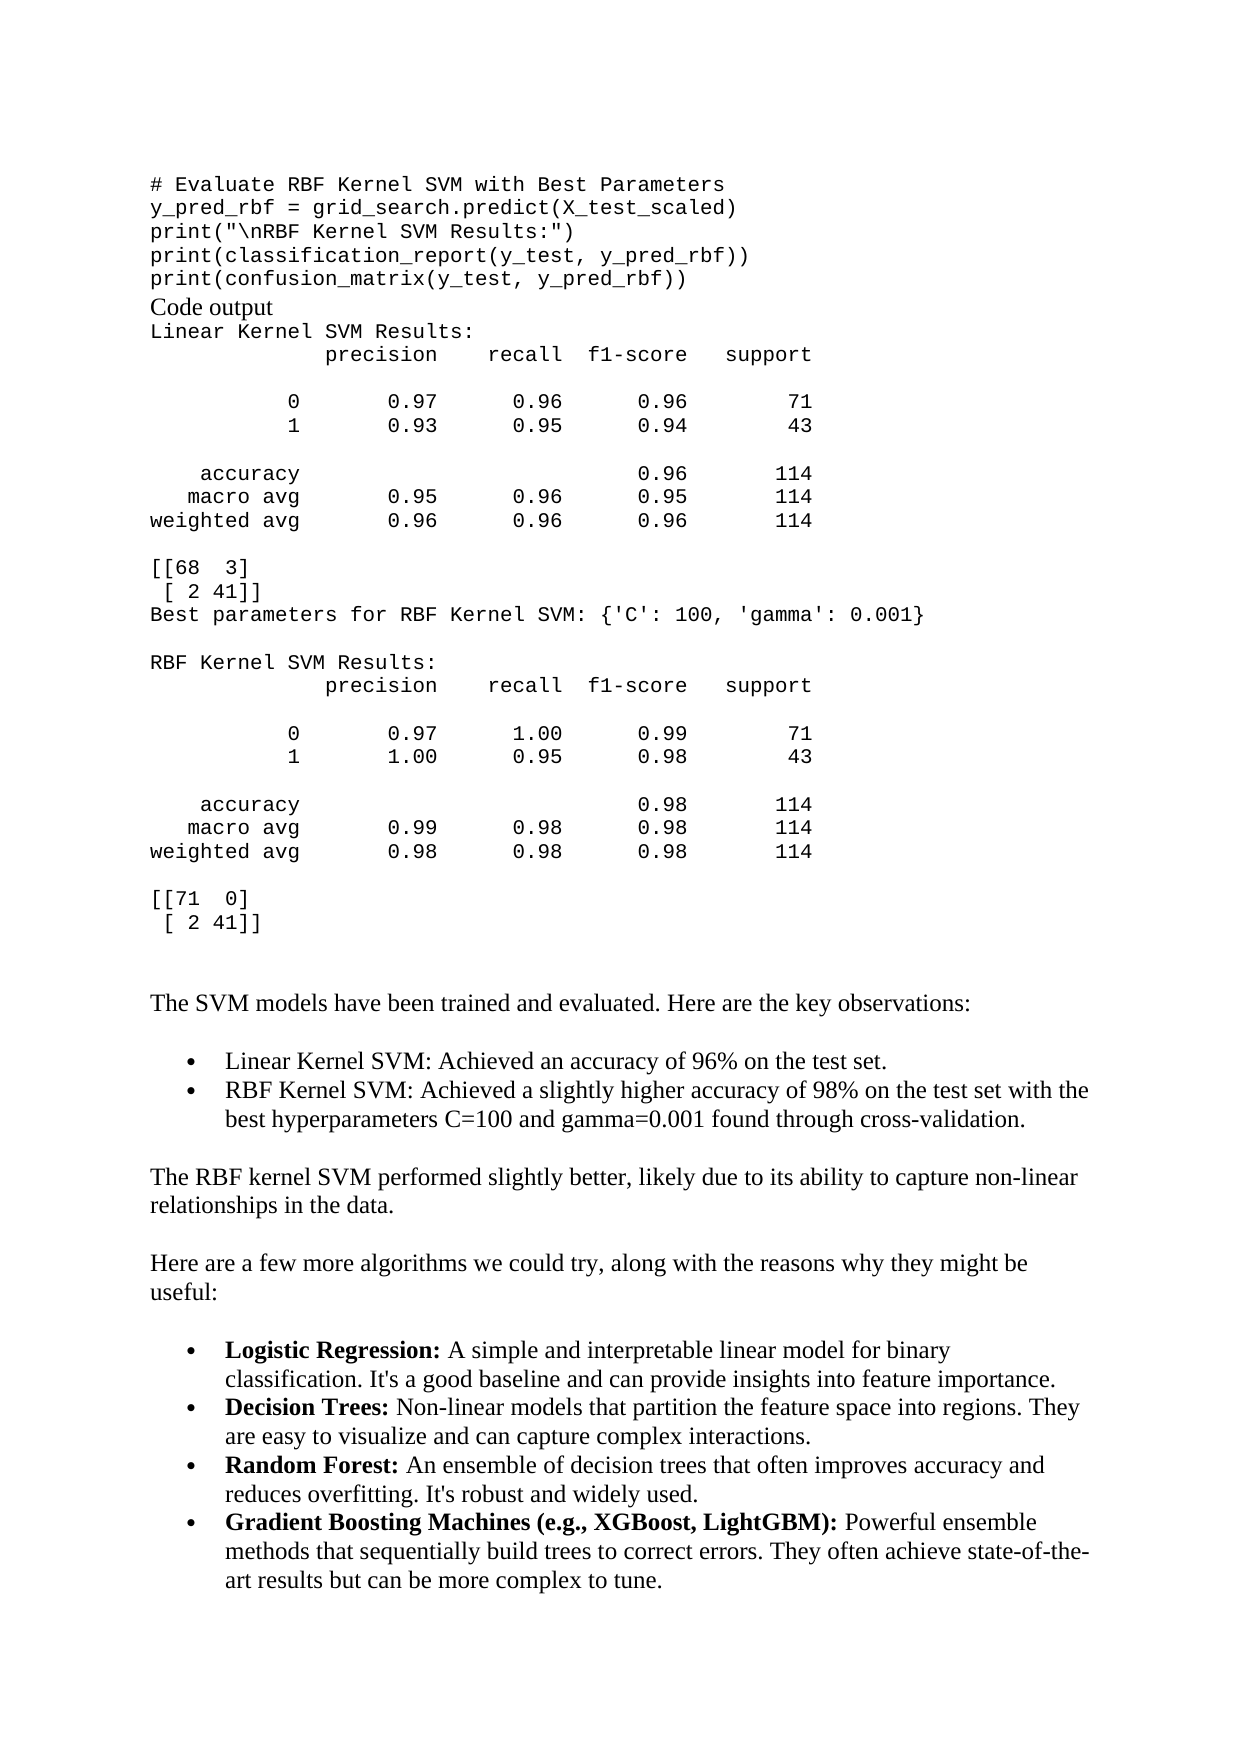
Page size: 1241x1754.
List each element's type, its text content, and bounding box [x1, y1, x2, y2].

list Logistic Regression: A simple and interpretable linear model for binary classification. It's a good baseline and can provide insights into feature importance. [187, 1335, 1090, 1392]
text Best parameters for RBF Kernel SVM: {'C': 100, 'gamma': 0.001} [150, 604, 1090, 628]
text [[71 0] [150, 888, 1090, 912]
text weighted avg 0.96 0.96 0.96 114 [150, 510, 1090, 533]
text macro avg 0.95 0.96 0.95 114 [150, 486, 1090, 510]
text 1 1.00 0.95 0.98 43 [150, 746, 1090, 770]
text Code output [150, 292, 1090, 321]
text print(confusion_matrix(y_test, y_pred_rbf)) [150, 268, 1090, 292]
text 0 0.97 1.00 0.99 71 [150, 723, 1090, 746]
list Linear Kernel SVM: Achieved an accuracy of 96% on the test set. [187, 1046, 1090, 1075]
text macro avg 0.99 0.98 0.98 114 [150, 817, 1090, 841]
text print("\nRBF Kernel SVM Results:") [150, 221, 1090, 244]
text 1 0.93 0.95 0.94 43 [150, 415, 1090, 439]
text precision recall f1-score support [150, 344, 1090, 368]
text Here are a few more algorithms we could try, along with the reasons why they might be useful: [150, 1248, 1090, 1306]
text [ 2 41]] [150, 581, 1090, 604]
text # Evaluate RBF Kernel SVM with Best Parameters [150, 174, 1090, 197]
text Linear Kernel SVM Results: [150, 321, 1090, 344]
list RBF Kernel SVM: Achieved a slightly higher accuracy of 98% on the test set with the best hyperparameters C=100 and gamma=0.001 found through cross-validation. [187, 1075, 1090, 1132]
text [[68 3] [150, 557, 1090, 581]
list Random Forest: An ensemble of decision trees that often improves accuracy and reduces overfitting. It's robust and widely used. [187, 1450, 1090, 1507]
text accuracy 0.98 114 [150, 793, 1090, 817]
text 0 0.97 0.96 0.96 71 [150, 392, 1090, 415]
list Gradient Boosting Machines (e.g., XGBoost, LightGBM): Powerful ensemble methods that sequentially build trees to correct errors. They often achieve state-of-the-art results but can be more complex to tune. [187, 1507, 1090, 1594]
text The RBF kernel SVM performed slightly better, likely due to its ability to capture non-linear relationships in the data. [150, 1162, 1090, 1219]
text y_pred_rbf = grid_search.predict(X_test_scaled) [150, 197, 1090, 221]
text RBF Kernel SVM Results: [150, 652, 1090, 675]
text print(classification_report(y_test, y_pred_rbf)) [150, 244, 1090, 268]
text The SVM models have been trained and evaluated. Here are the key observations: [150, 988, 1090, 1017]
text precision recall f1-score support [150, 675, 1090, 699]
text [ 2 41]] [150, 912, 1090, 935]
text weighted avg 0.98 0.98 0.98 114 [150, 841, 1090, 864]
text accuracy 0.96 114 [150, 462, 1090, 486]
list Decision Trees: Non-linear models that partition the feature space into regions. They are easy to visualize and can capture complex interactions. [187, 1392, 1090, 1450]
